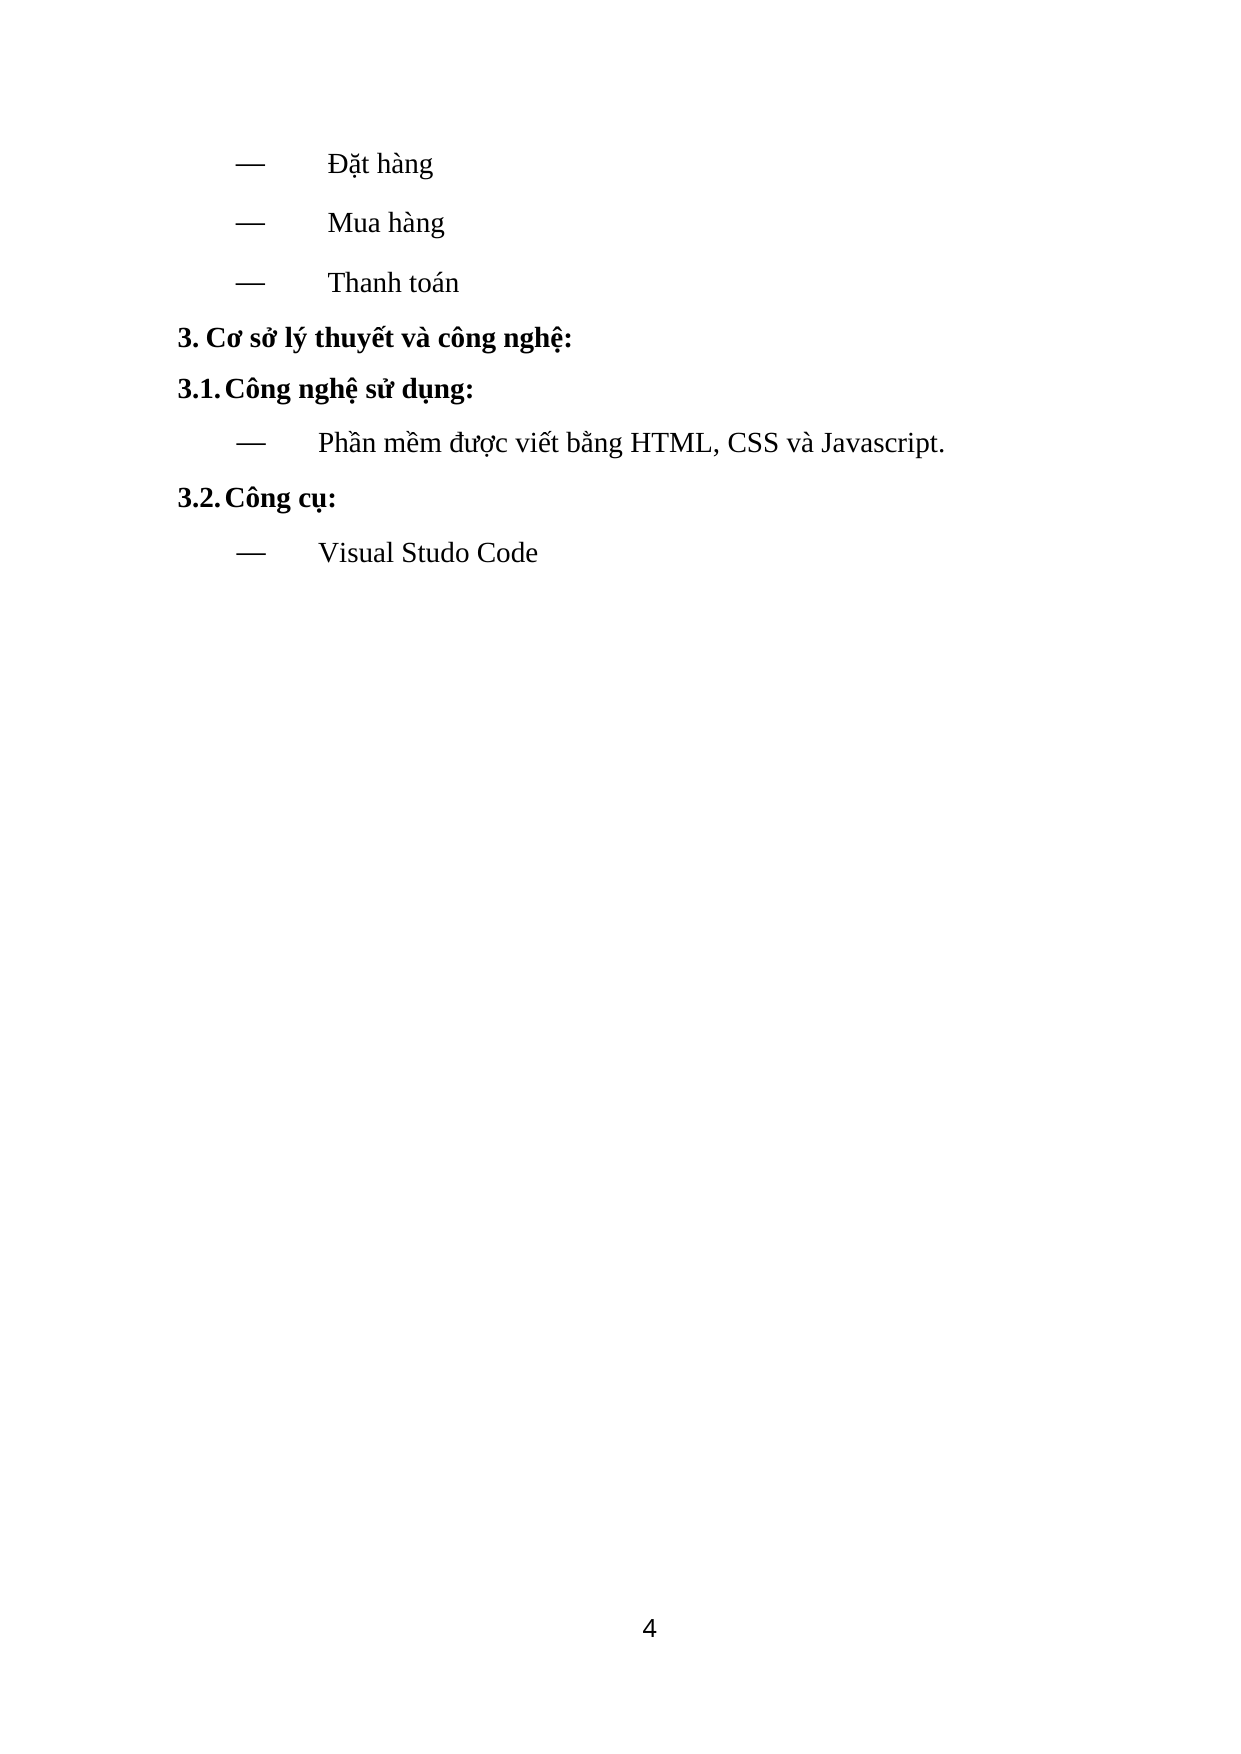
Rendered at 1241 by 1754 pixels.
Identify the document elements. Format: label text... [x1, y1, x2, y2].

list Cơ sở lý thuyết và công nghệ: [177, 321, 1122, 354]
list Đặt hàng [236, 142, 1122, 182]
list Mua hàng [236, 202, 1122, 241]
list Thanh toán [236, 261, 1122, 301]
list Công cụ: [177, 481, 1122, 514]
list Visual Studo Code [236, 531, 1122, 571]
list Công nghệ sử dụng: [177, 371, 1122, 404]
list Phần mềm được viết bằng HTML, CSS và Javascript. [236, 421, 1122, 461]
